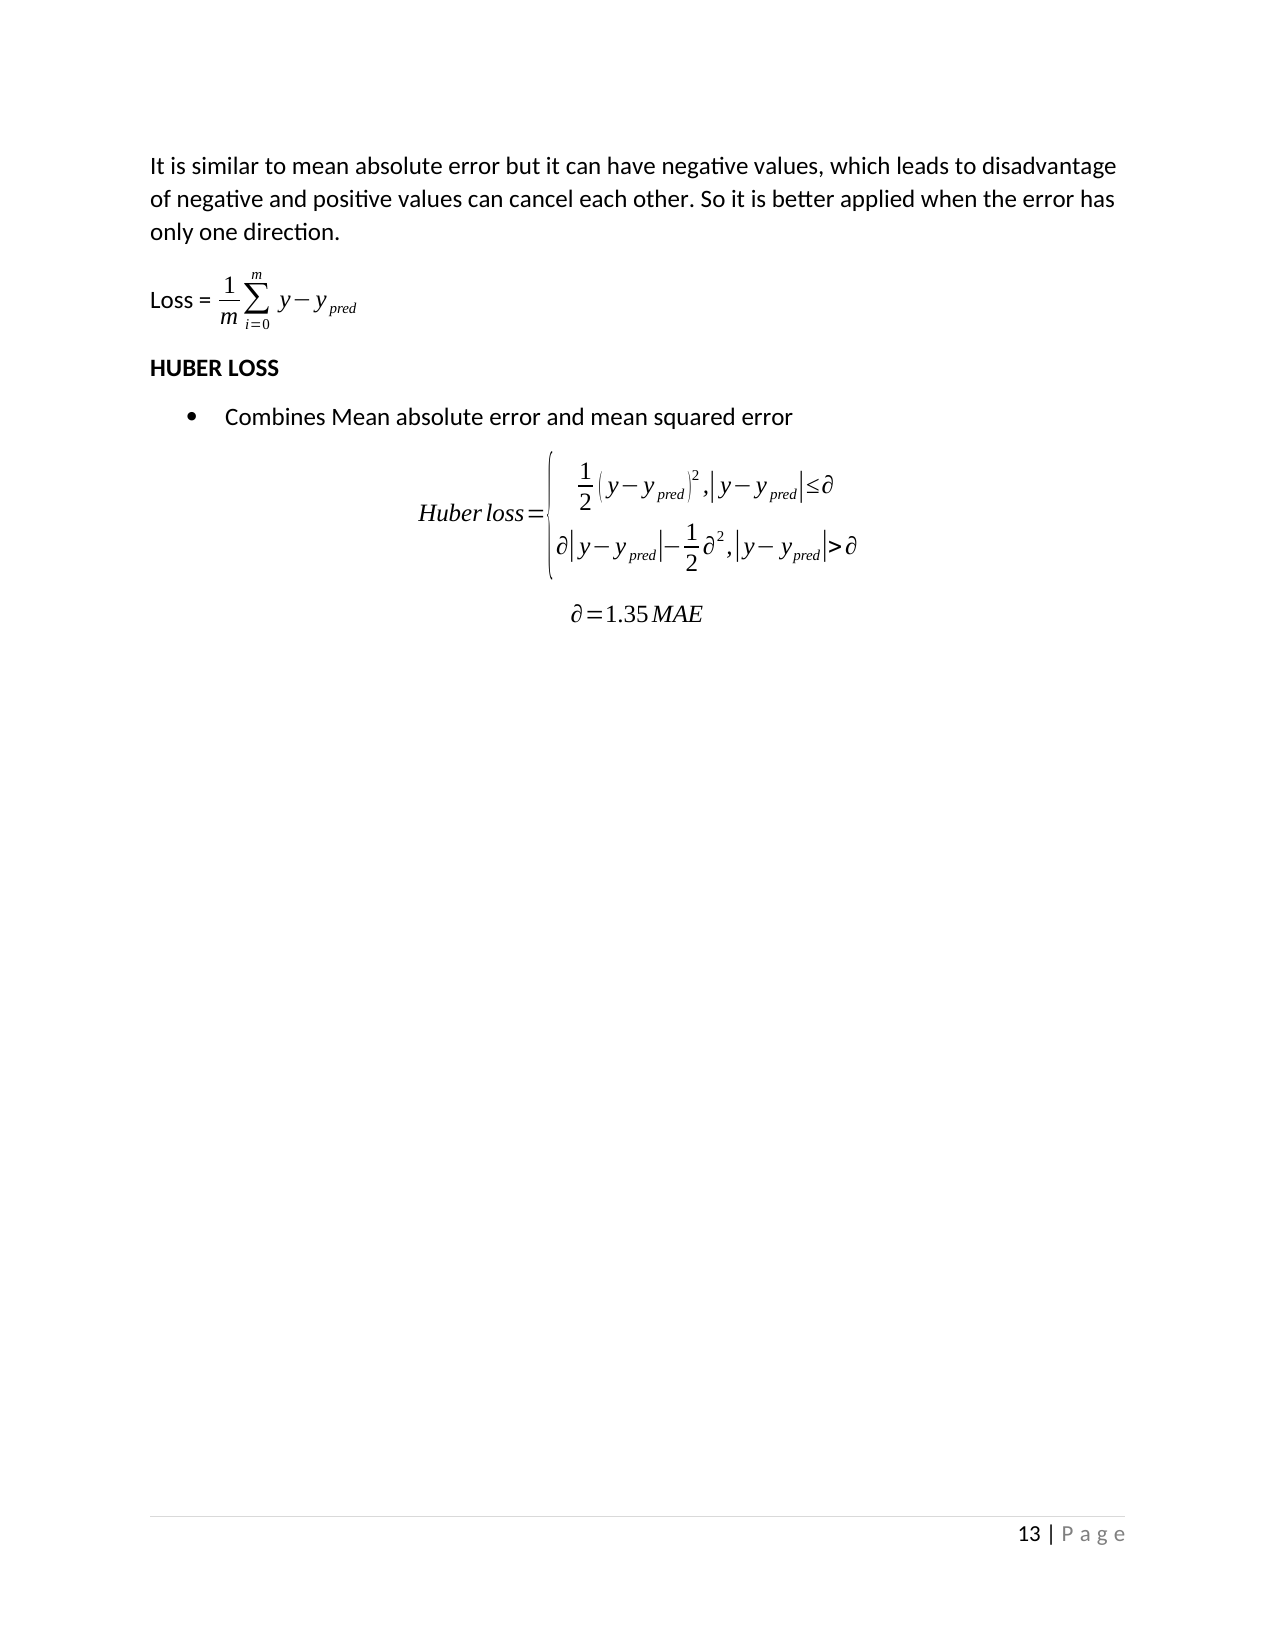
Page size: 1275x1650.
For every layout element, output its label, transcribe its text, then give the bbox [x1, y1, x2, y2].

text It is similar to mean absolute error but it can have negative values, which leads to disadvantage of negative and positive values can cancel each other. So it is better applied when the error has only one direction. [150, 150, 1125, 246]
text HUBER LOSS [150, 352, 1125, 382]
text Loss = [150, 265, 1125, 333]
list Combines Mean absolute error and mean squared error [187, 401, 1125, 432]
